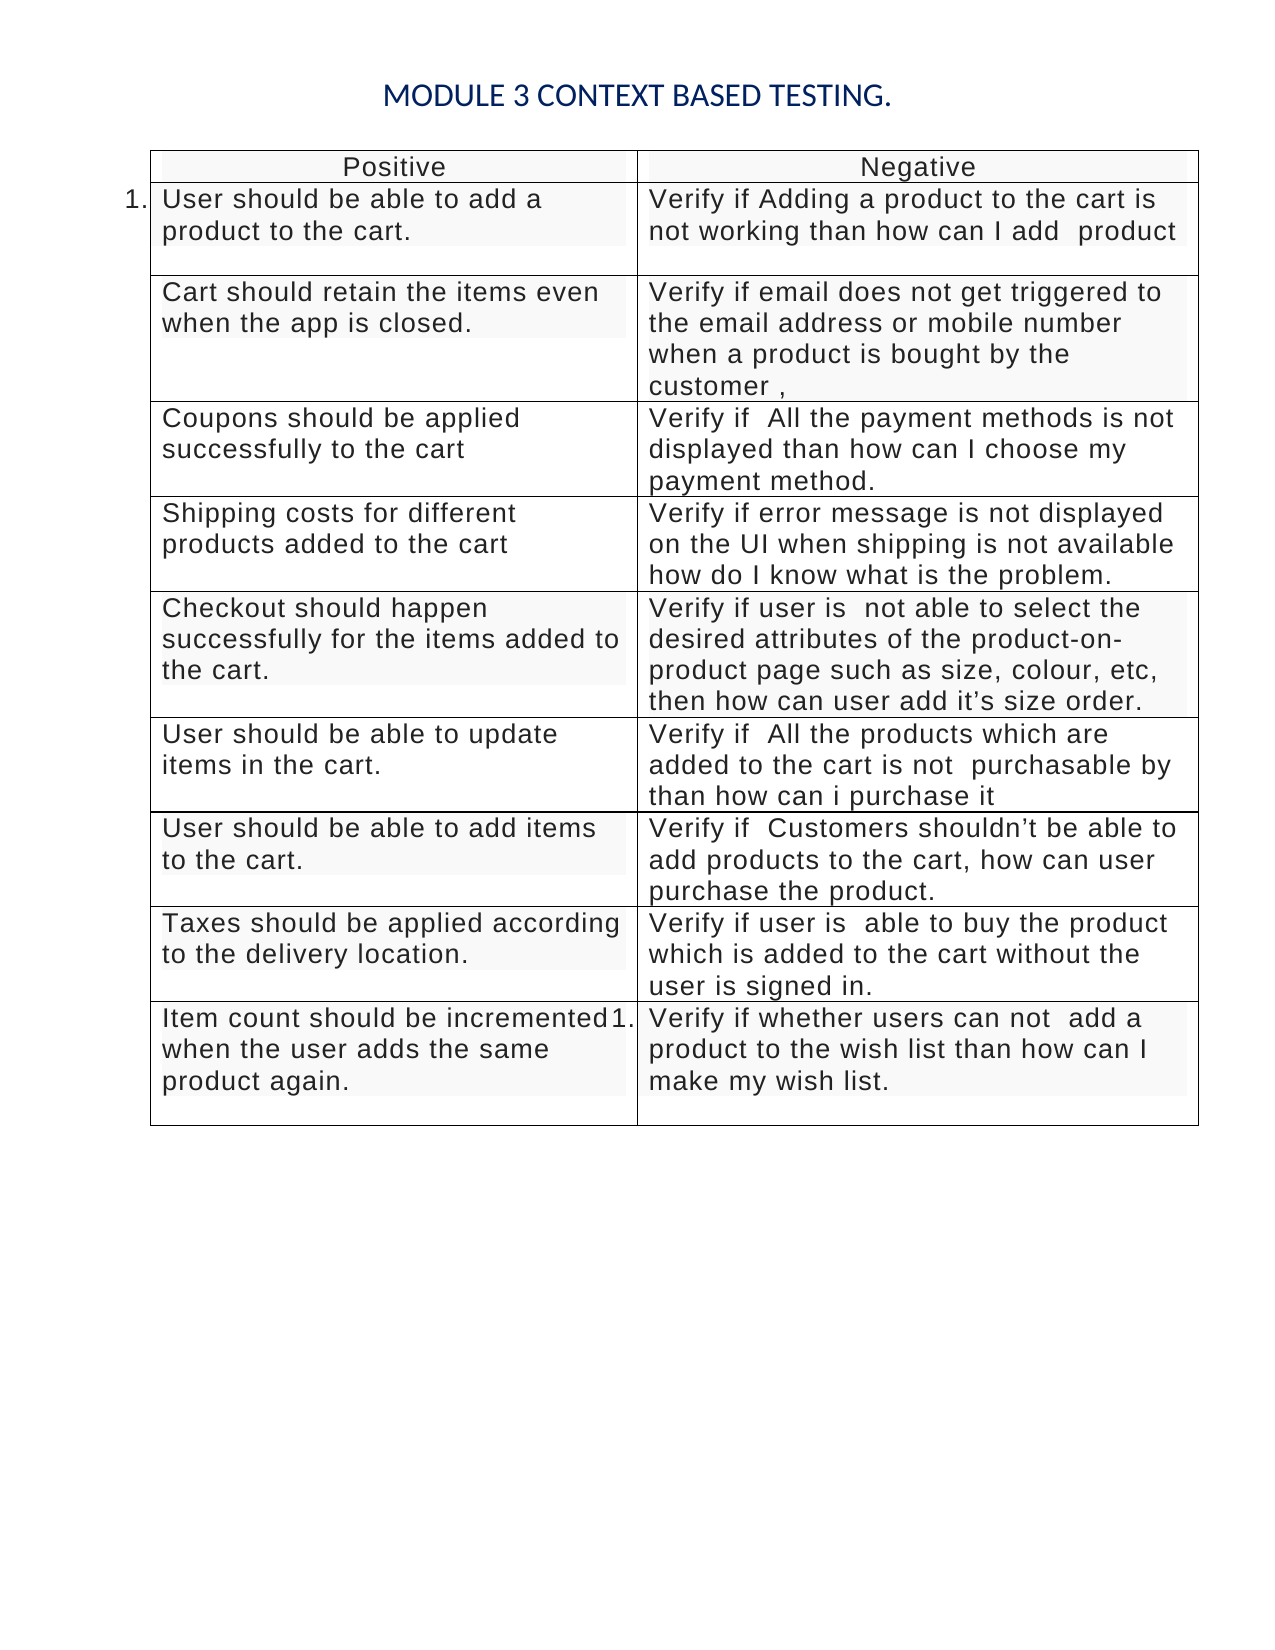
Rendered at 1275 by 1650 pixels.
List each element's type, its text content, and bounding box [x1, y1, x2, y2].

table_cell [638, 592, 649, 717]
table_cell Verify if All the payment methods is not displayed than how can I choose my payment method. [638, 402, 1198, 496]
table_cell Verify if whether users can not add a product to the wish list than how can I make my wish list. [638, 1002, 1198, 1125]
table_cell Verify if Customers shouldn’t be able to add products to the cart, how can user purchase the product. [638, 813, 1198, 906]
table_cell User should be able to add items to the cart. [151, 813, 637, 906]
table_cell Taxes should be applied according to the delivery location. [151, 907, 637, 1001]
table_cell User should be able to add a product to the cart. [151, 183, 637, 275]
table_cell Verify if error message is not displayed on the UI when shipping is not available how do I know what is the problem. [638, 497, 1198, 591]
table_cell User should be able to update items in the cart. [151, 718, 637, 811]
table_cell Cart should retain the items even when the app is closed. [151, 276, 637, 401]
table_cell Coupons should be applied successfully to the cart [151, 402, 637, 496]
table_cell Item count should be incremented when the user adds the same product again. [151, 1002, 637, 1125]
table_cell Verify if Adding a product to the cart is not working than how can I add product [638, 183, 1198, 275]
table_cell Verify if user is able to buy the product which is added to the cart without the user is signed in. [638, 907, 1198, 1001]
table_cell Verify if All the products which are added to the cart is not purchasable by than how can i purchase it [638, 718, 1198, 811]
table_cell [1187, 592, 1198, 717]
table_cell Shipping costs for different products added to the cart [151, 497, 637, 591]
table_cell Checkout should happen successfully for the items added to the cart. [151, 592, 637, 717]
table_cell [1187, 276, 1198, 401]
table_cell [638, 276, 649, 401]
